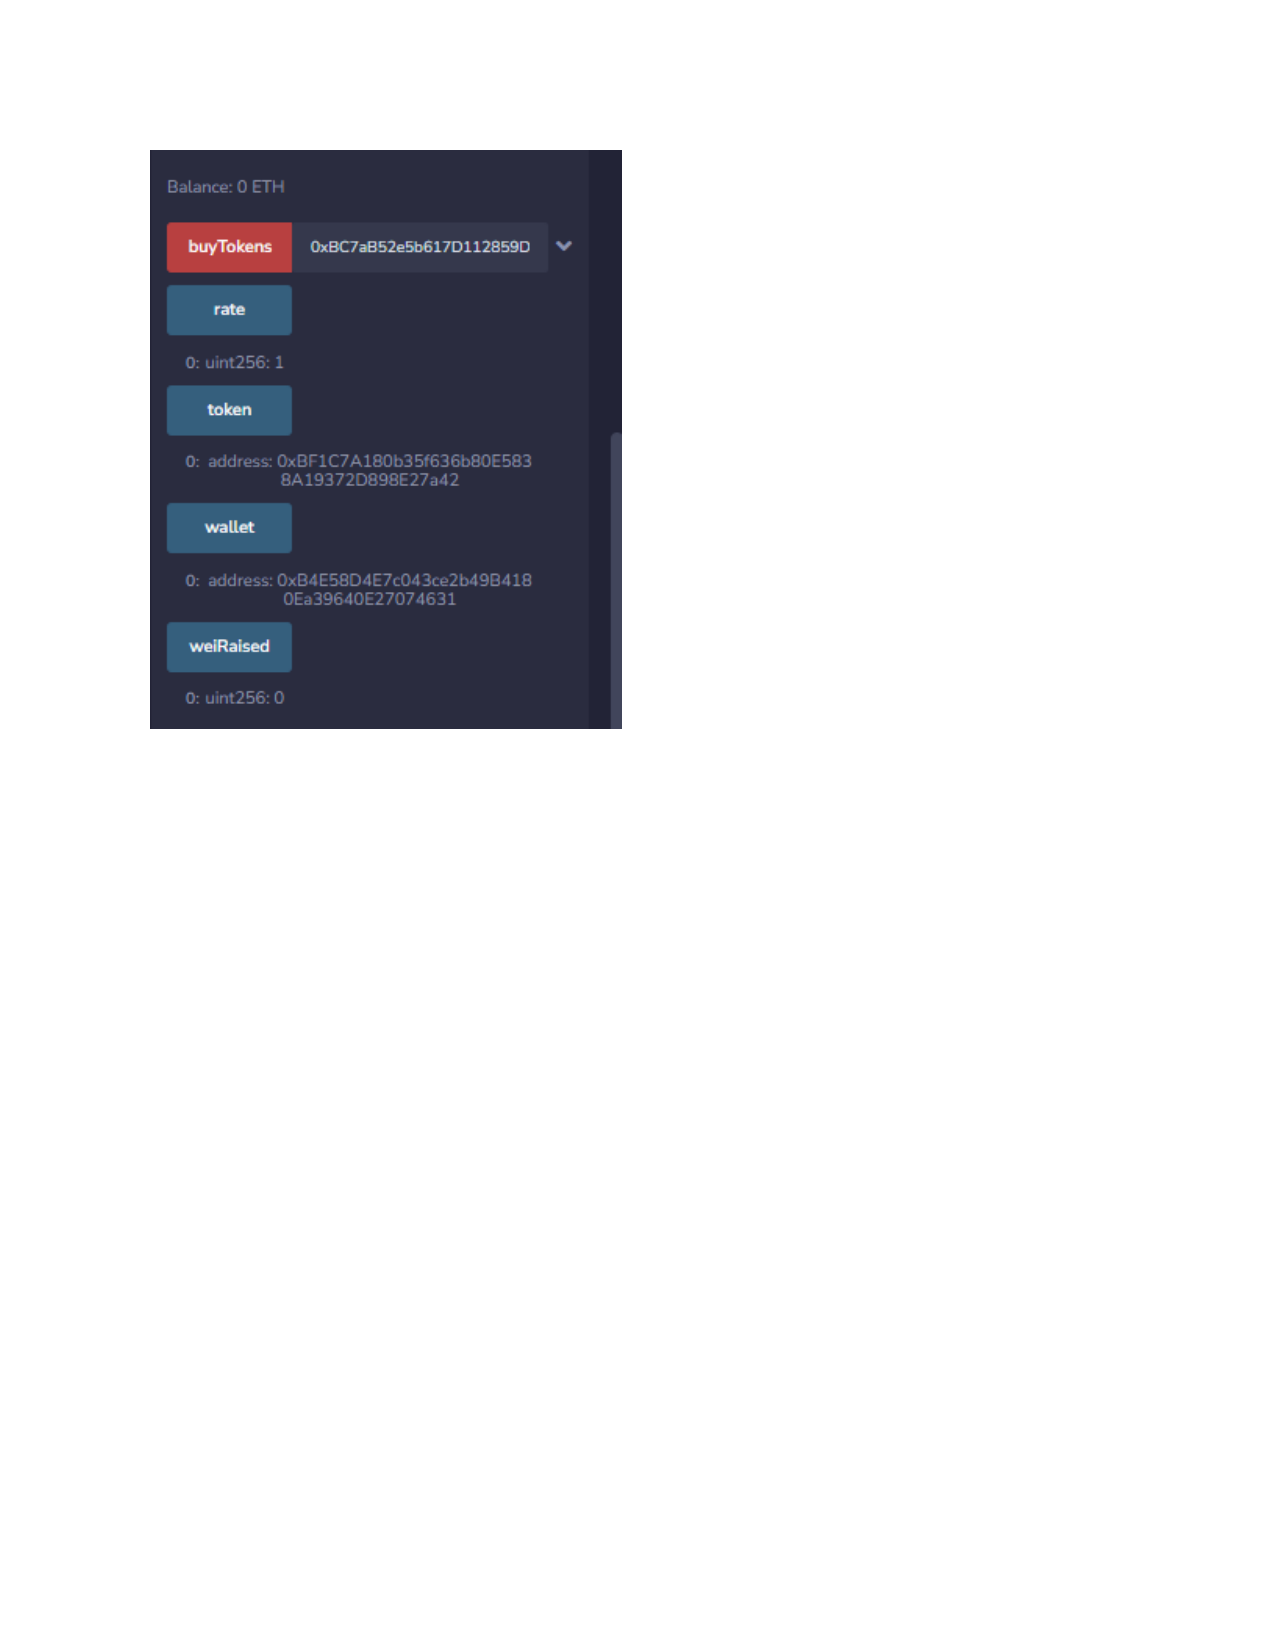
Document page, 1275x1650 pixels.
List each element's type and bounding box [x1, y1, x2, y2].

picture [150, 150, 622, 729]
